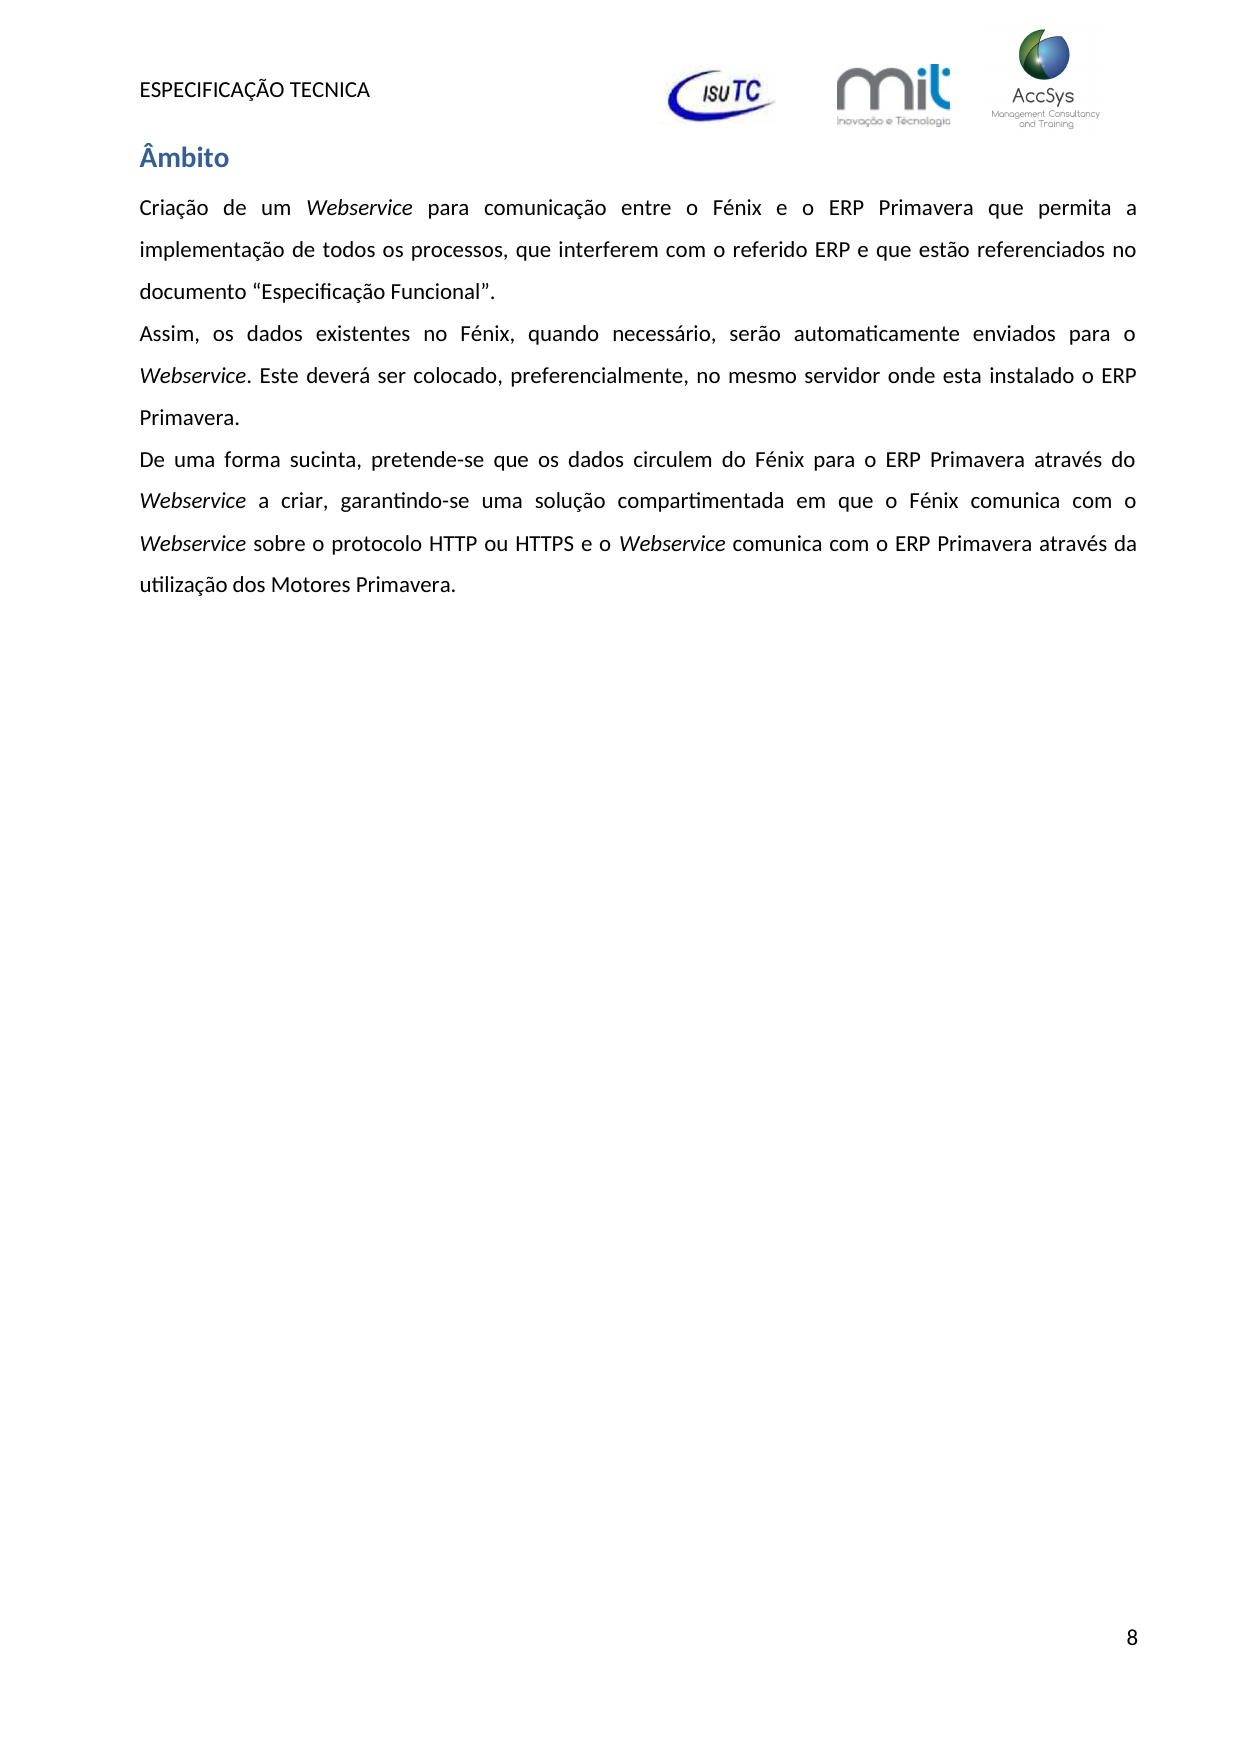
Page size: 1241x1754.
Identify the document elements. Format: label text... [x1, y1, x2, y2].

picture [657, 64, 776, 124]
text Assim, os dados existentes no Fénix, quando necessário, serão automaticamente enviados para o Webservice. Este deverá ser colocado, preferencialmente, no mesmo servidor onde esta instalado o ERP Primavera. [139, 319, 1138, 431]
picture [837, 64, 951, 127]
picture [980, 17, 1109, 139]
text De uma forma sucinta, pretende-se que os dados circulem do Fénix para o ERP Primavera através do Webservice a criar, garantindo-se uma solução compartimentada em que o Fénix comunica com o Webservice sobre o protocolo HTTP ou HTTPS e o Webservice comunica com o ERP Primavera através da utilização dos Motores Primavera. [139, 445, 1138, 599]
subtitle Âmbito [139, 139, 1138, 175]
text Criação de um Webservice para comunicação entre o Fénix e o ERP Primavera que permita a implementação de todos os processos, que interferem com o referido ERP e que estão referenciados no documento “Especificação Funcional”. [139, 193, 1138, 305]
